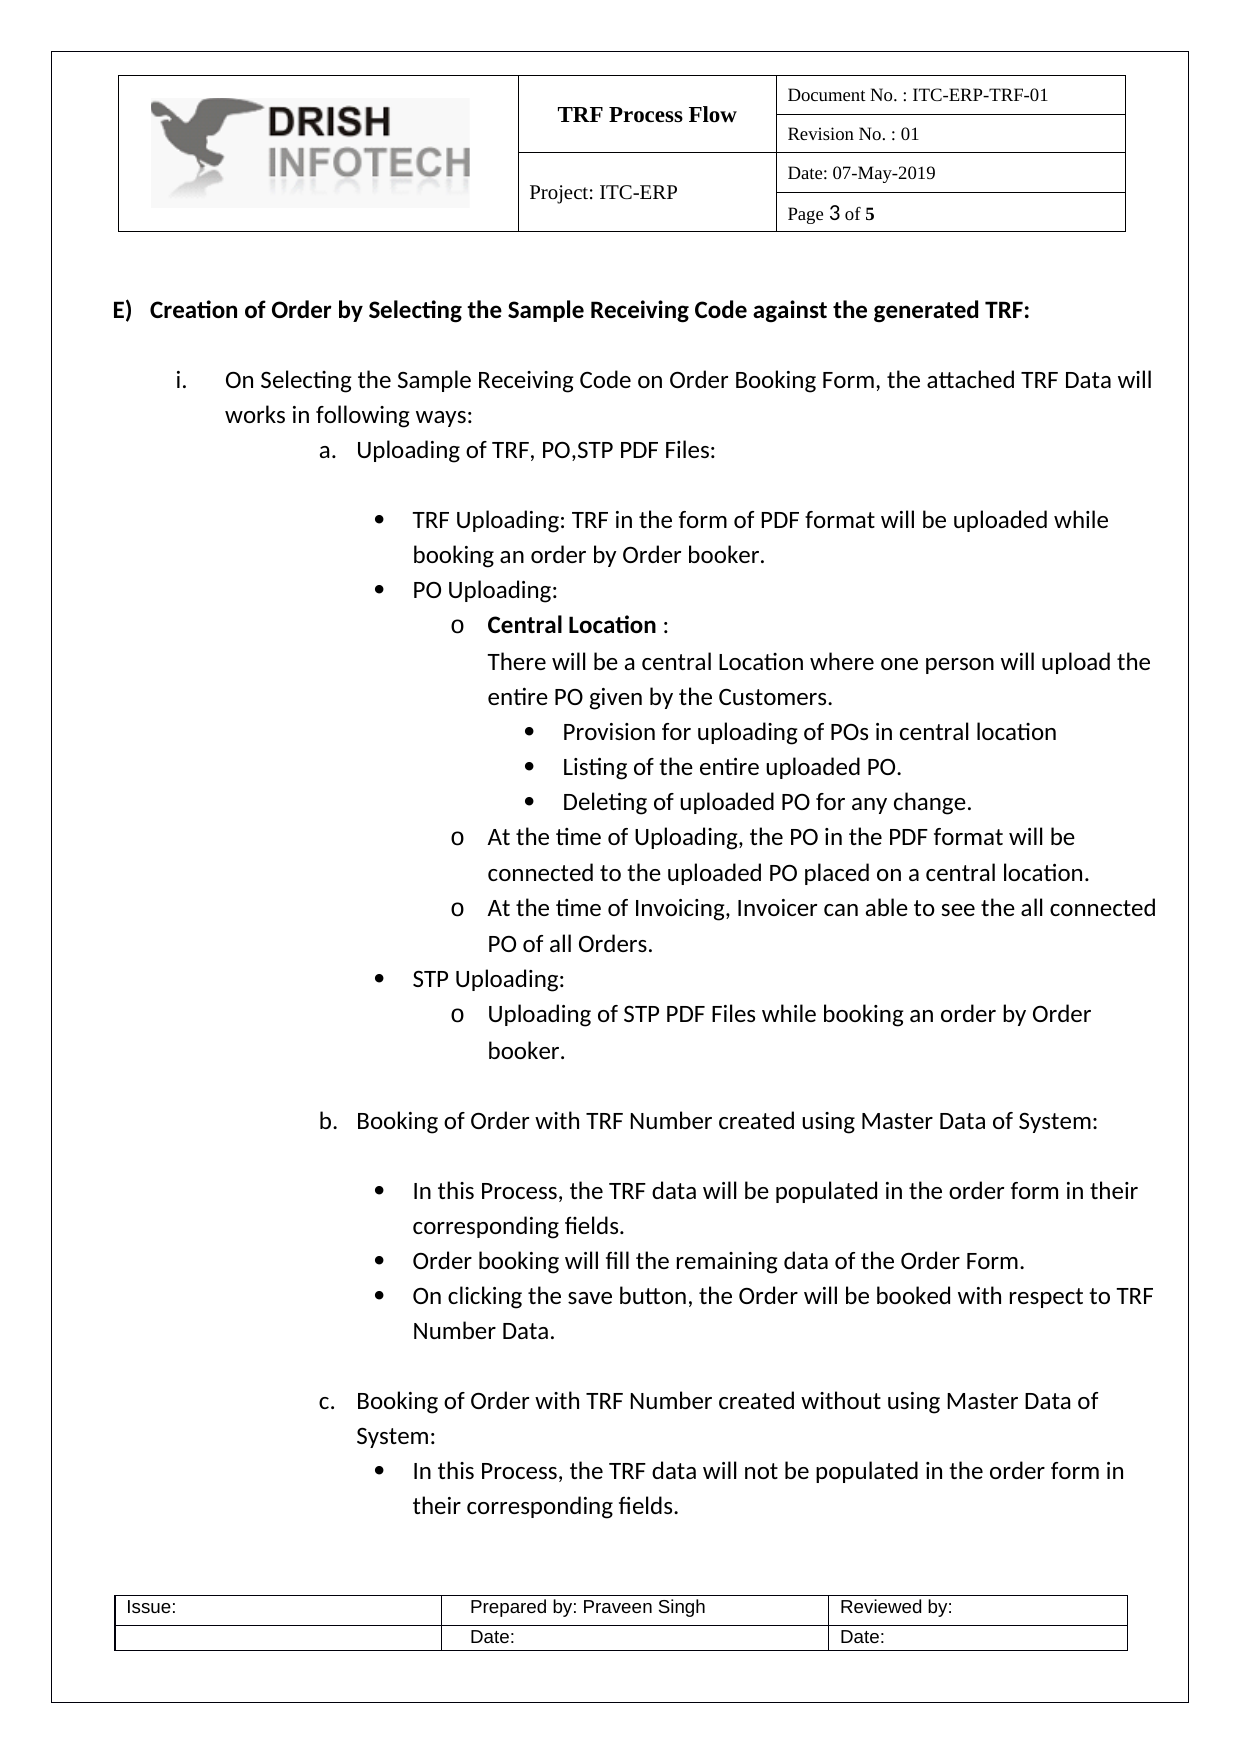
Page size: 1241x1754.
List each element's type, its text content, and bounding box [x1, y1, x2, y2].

list Uploading of TRF, PO,STP PDF Files: [319, 434, 1165, 465]
list On Selecting the Sample Receiving Code on Order Booking Form, the attached TRF Data will works in following ways: [187, 364, 1165, 430]
list Deleting of uploaded PO for any change. [525, 786, 1165, 817]
list Listing of the entire uploaded PO. [525, 751, 1165, 782]
list Provision for uploading of POs in central location [525, 716, 1165, 747]
list Booking of Order with TRF Number created without using Master Data of System: [319, 1385, 1165, 1450]
list In this Process, the TRF data will be populated in the order form in their corresponding fields. [375, 1175, 1165, 1240]
list In this Process, the TRF data will not be populated in the order form in their corresponding fields. [375, 1455, 1165, 1520]
list STP Uploading: [375, 963, 1165, 994]
list Booking of Order with TRF Number created using Master Data of System: [319, 1105, 1165, 1135]
list At the time of Invoicing, Invoicer can able to see the all connected PO of all Orders. [450, 892, 1165, 959]
list Uploading of STP PDF Files while booking an order by Order booker. [450, 998, 1165, 1065]
list On clicking the save button, the Order will be booked with respect to TRF Number Data. [375, 1280, 1165, 1345]
list Creation of Order by Selecting the Sample Receiving Code against the generated TRF: [112, 294, 1165, 325]
list TRF Uploading: TRF in the form of PDF format will be uploaded while booking an order by Order booker. [375, 504, 1165, 570]
list PO Uploading: [375, 574, 1165, 605]
list Order booking will fill the remaining data of the Order Form. [375, 1245, 1165, 1275]
list There will be a central Location where one person will upload the entire PO given by the Customers. [487, 646, 1165, 712]
picture [151, 98, 470, 208]
list At the time of Uploading, the PO in the PDF format will be connected to the uploaded PO placed on a central location. [450, 821, 1165, 888]
list Central Location : [450, 609, 1165, 641]
